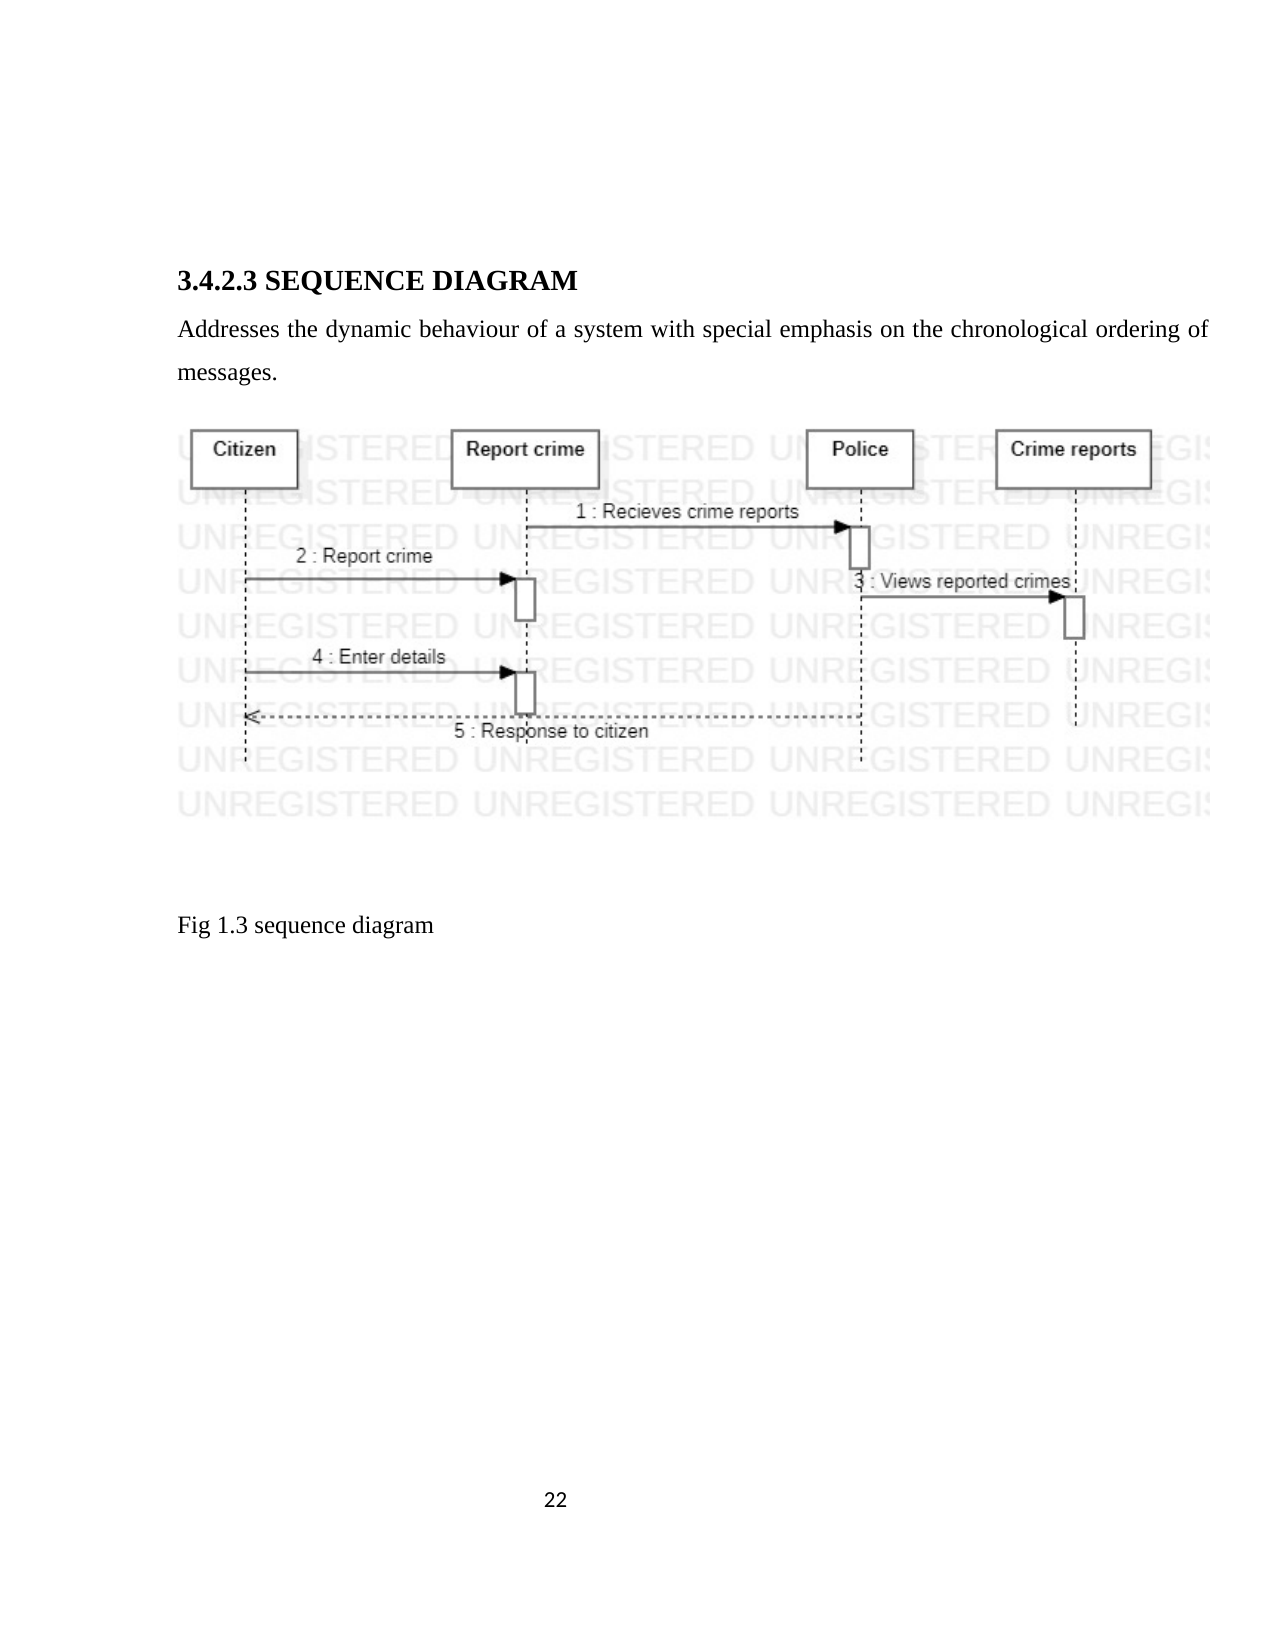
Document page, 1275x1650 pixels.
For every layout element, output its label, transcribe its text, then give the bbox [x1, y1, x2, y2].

text Fig 1.3 sequence diagram [177, 910, 1210, 939]
text Addresses the dynamic behaviour of a system with special emphasis on the chronological ordering of messages. [177, 314, 1210, 386]
subtitle 3.4.2.3 Sequence diagram [177, 263, 1210, 297]
picture [177, 416, 1210, 821]
